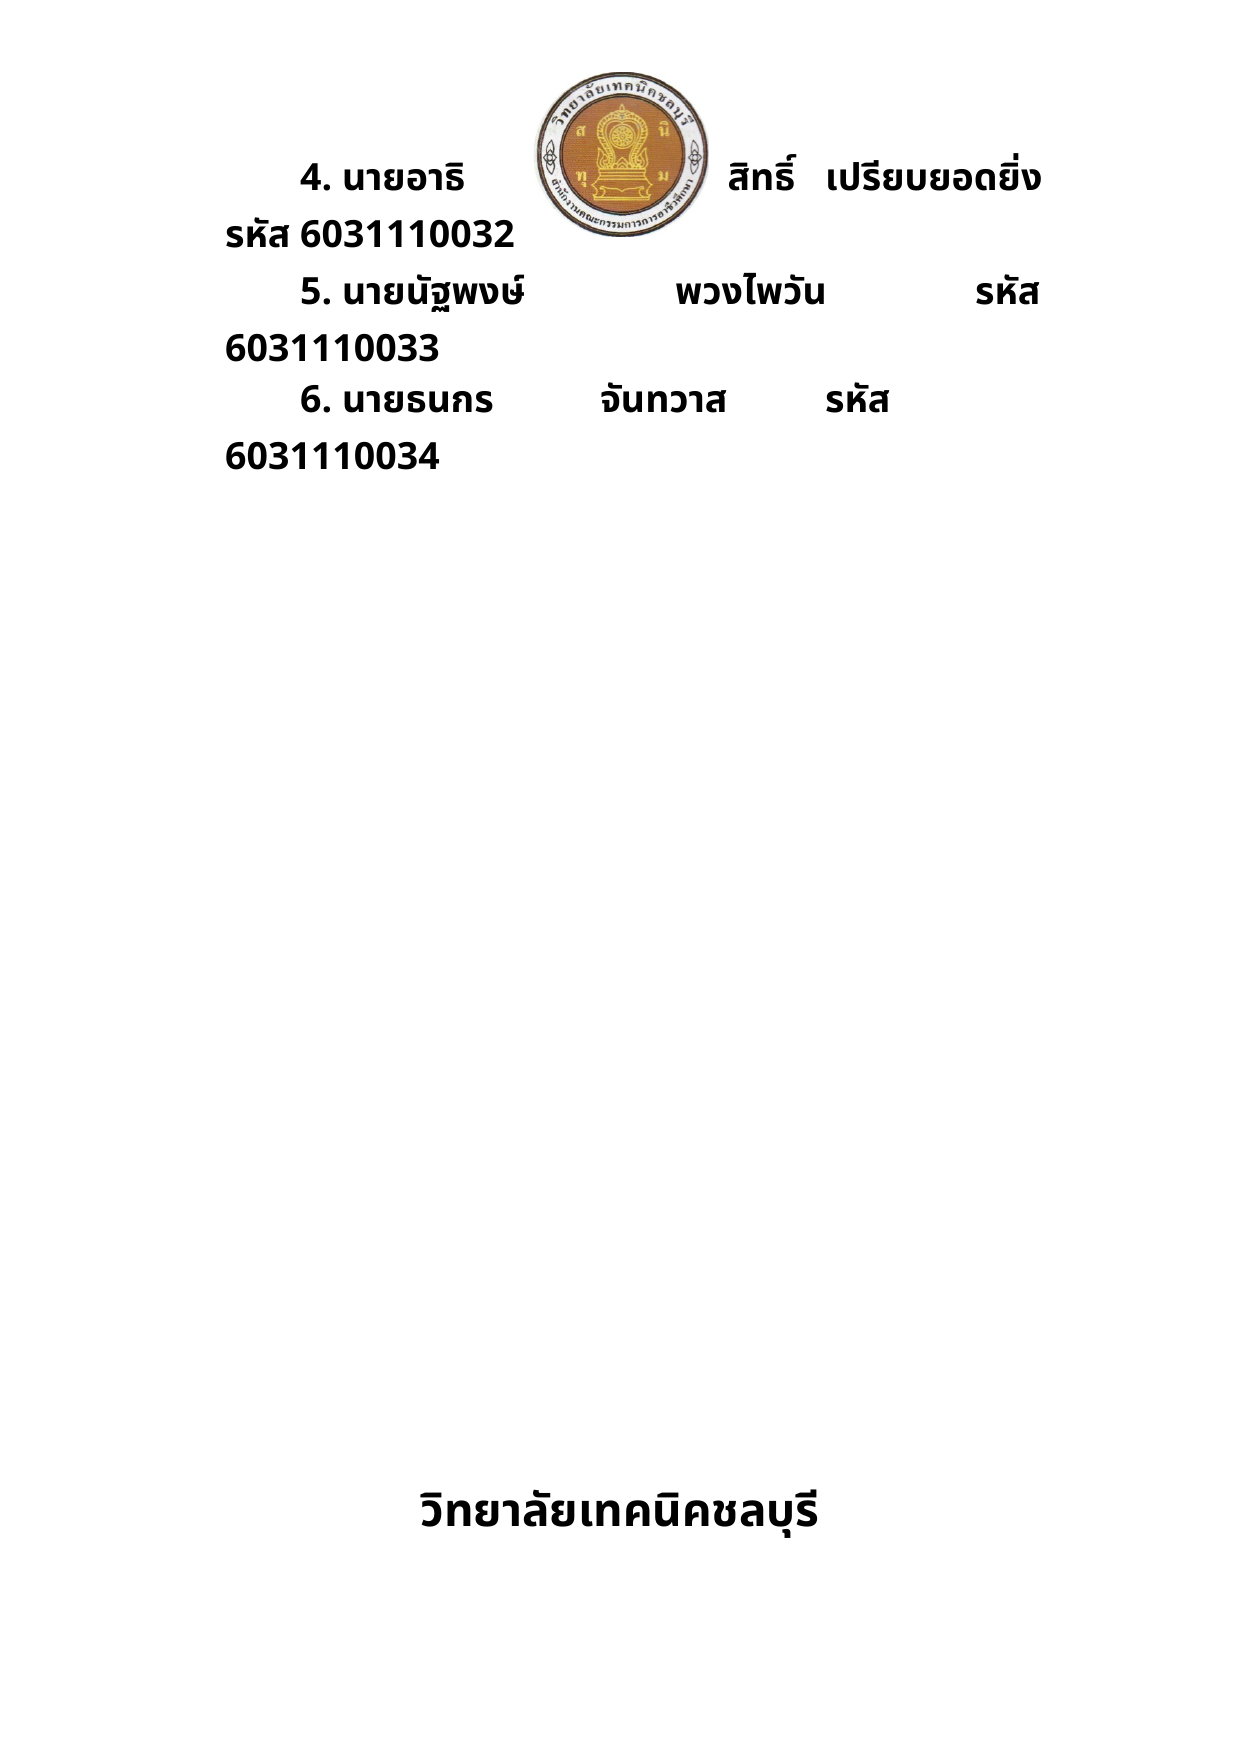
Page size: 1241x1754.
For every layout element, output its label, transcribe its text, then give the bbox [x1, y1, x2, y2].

text วิทยาลัยเทคนิคชลบุรี [150, 1478, 1090, 1547]
text 5. นายนัฐพงษ์ พวงไพวัน รหัส 6031110033 [150, 264, 1090, 372]
text 6. นายธนกร จันทวาส รหัส 6031110034 [150, 372, 1090, 480]
text 4. นายอาธิสิทธิ์ เปรียบยอดยิ่ง รหัส 6031110032 [150, 150, 1090, 264]
picture [533, 72, 709, 235]
